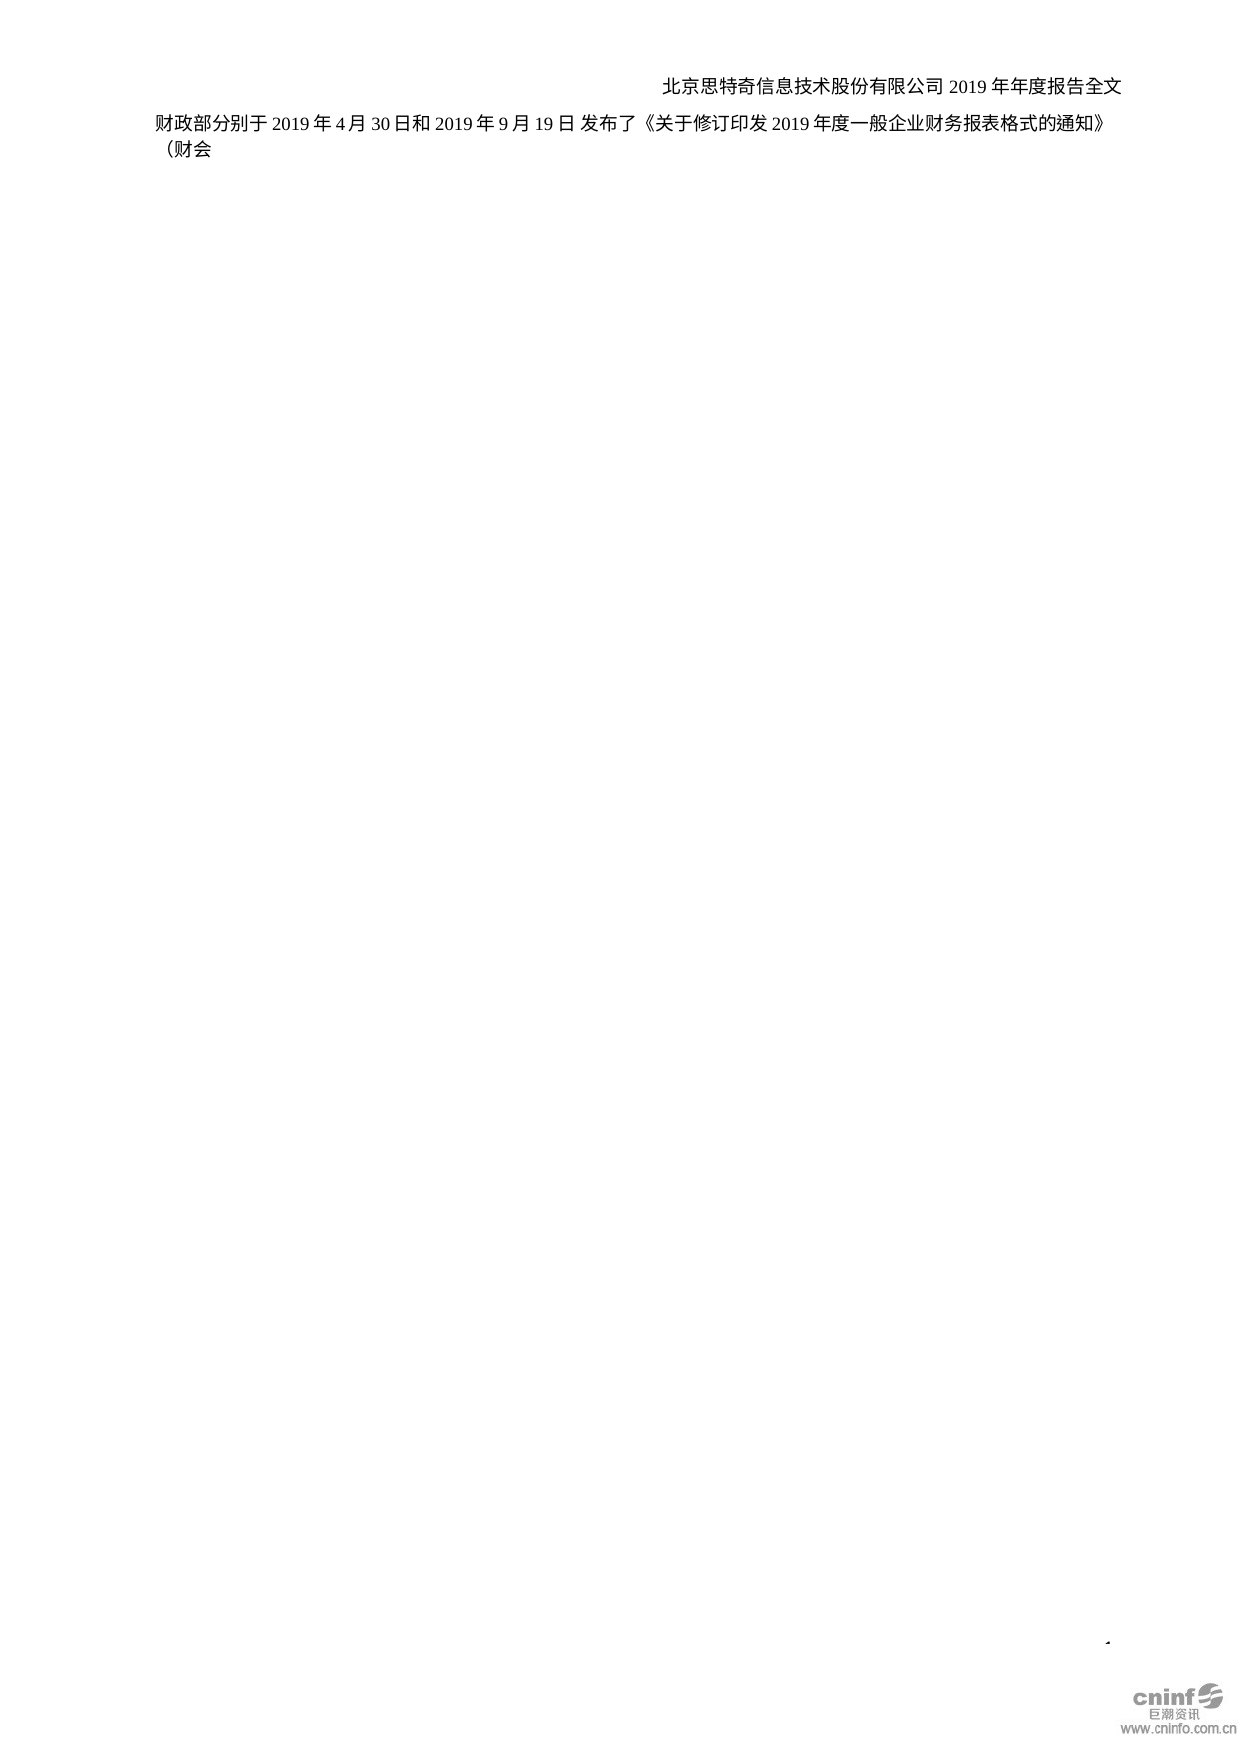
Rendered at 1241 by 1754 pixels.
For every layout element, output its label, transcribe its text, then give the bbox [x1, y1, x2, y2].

text 财政部分别于2019年4月30日和2019年9月19日 发布了《关于修订印发2019年度一般企业财务报表格式的通知》（财会 [156, 110, 1138, 161]
picture [1115, 1680, 1240, 1737]
